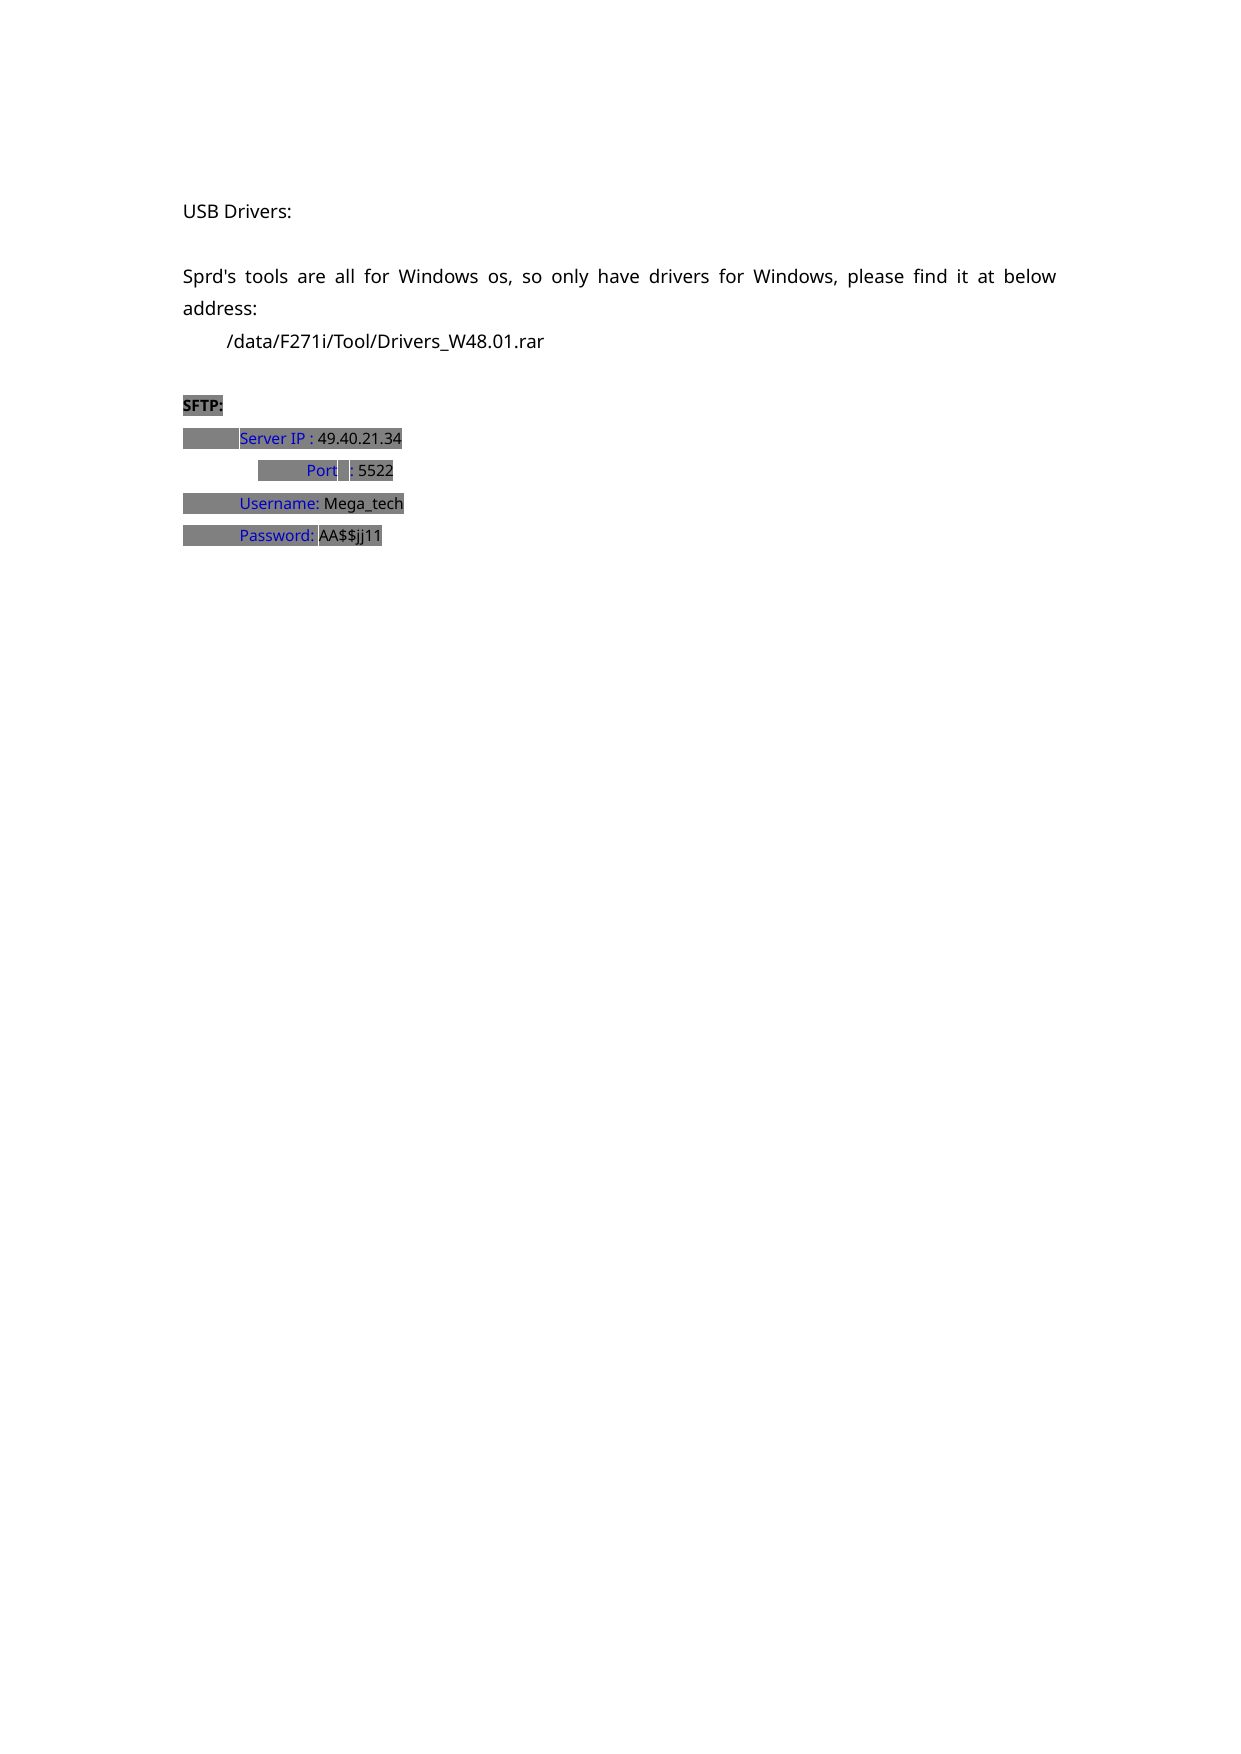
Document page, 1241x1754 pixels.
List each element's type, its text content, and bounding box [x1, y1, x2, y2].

text Server IP : 49.40.21.34 [183, 422, 1058, 454]
text Username: Mega_tech [183, 487, 1058, 519]
text Port : 5522 [183, 454, 1058, 487]
text SFTP: [183, 389, 1058, 422]
text /data/F271i/Tool/Drivers_W48.01.rar [183, 324, 1058, 357]
text Password: AA$$jj11 [183, 519, 1058, 552]
text USB Drivers: [183, 194, 1058, 227]
text Sprd's tools are all for Windows os, so only have drivers for Windows, please find it at below address: [183, 259, 1058, 324]
